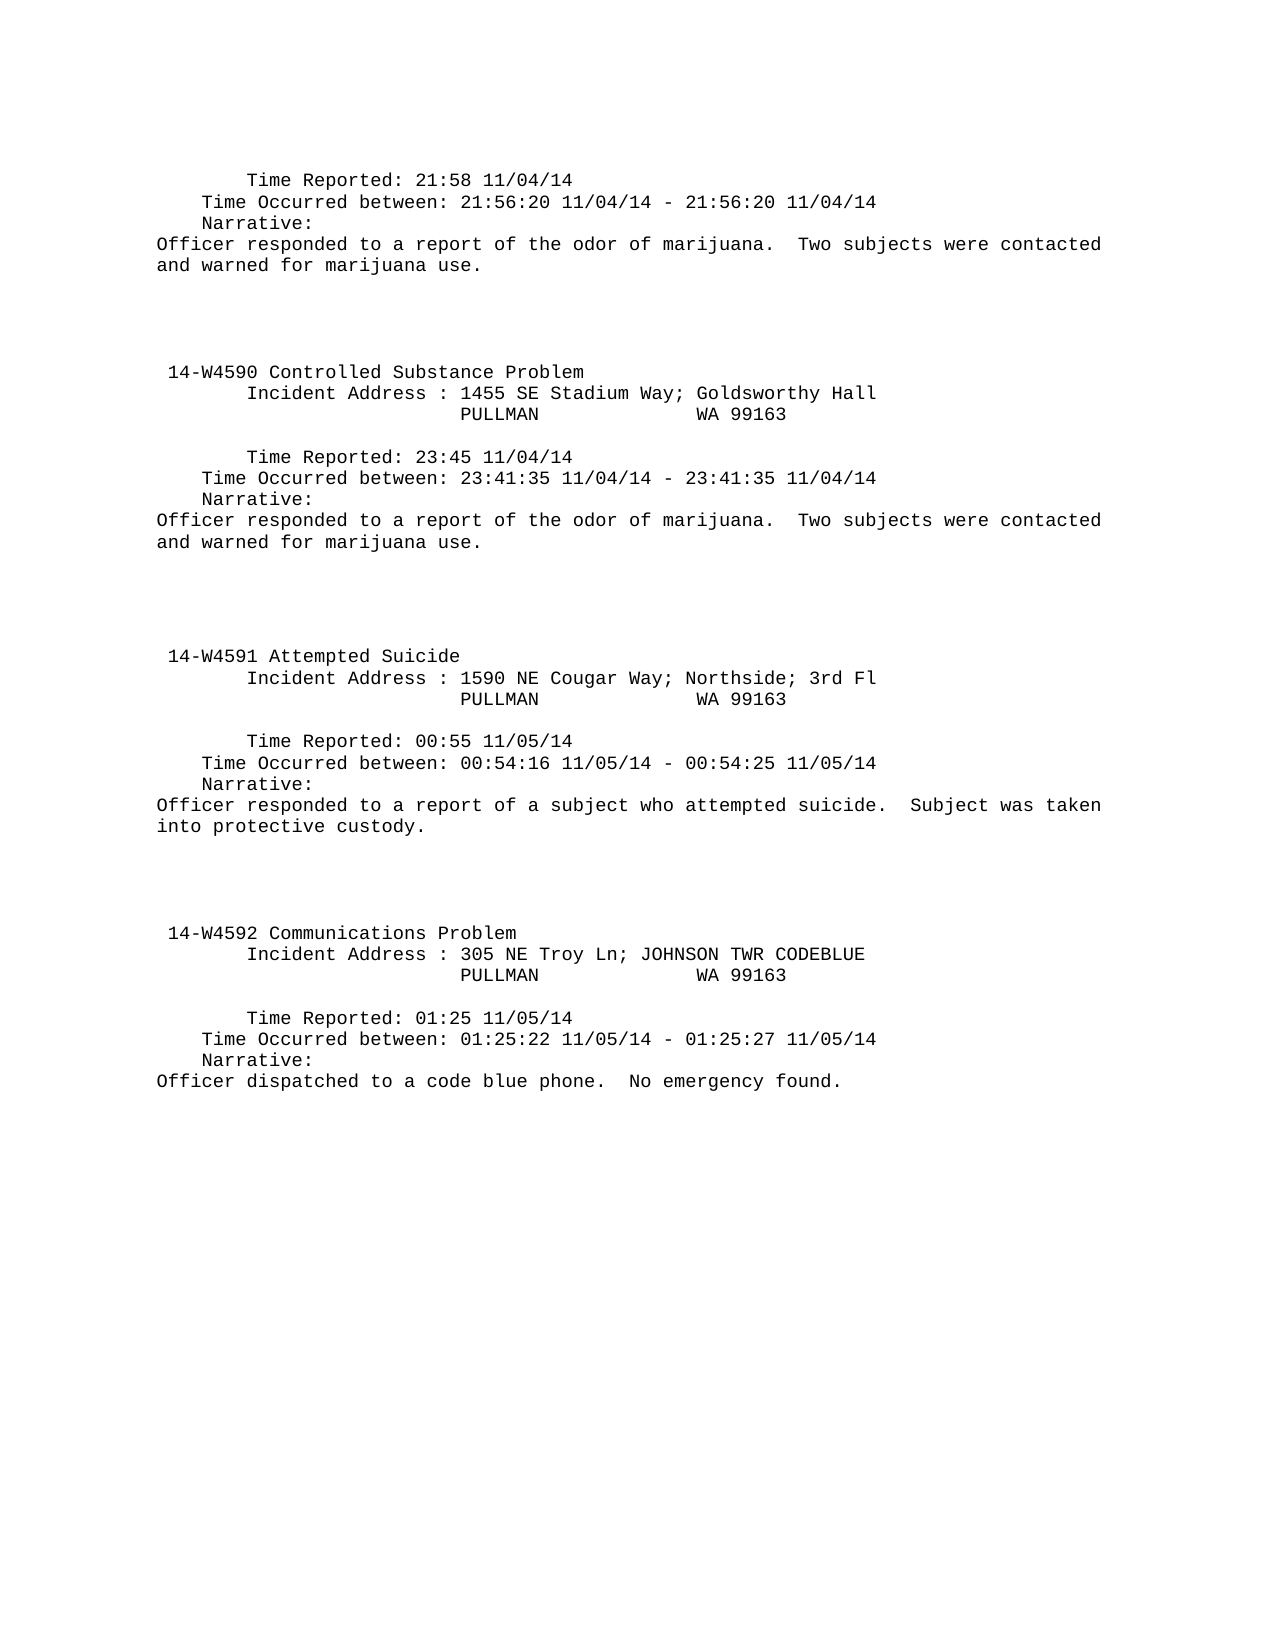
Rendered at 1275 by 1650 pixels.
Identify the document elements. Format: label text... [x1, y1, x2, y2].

text Time Reported: 23:45 11/04/14 [156, 447, 1118, 469]
text Time Occurred between: 00:54:16 11/05/14 - 00:54:25 11/05/14 [156, 753, 1118, 775]
text Time Occurred between: 21:56:20 11/04/14 - 21:56:20 11/04/14 [156, 192, 1118, 214]
text Time Occurred between: 23:41:35 11/04/14 - 23:41:35 11/04/14 [156, 469, 1118, 490]
text 14-W4592 Communications Problem [156, 923, 1118, 945]
text Narrative: [156, 775, 1118, 796]
text Officer responded to a report of the odor of marijuana. Two subjects were contacted and warned for marijuana use. [156, 511, 1118, 554]
text Narrative: [156, 1051, 1118, 1072]
text Officer dispatched to a code blue phone. No emergency found. [156, 1072, 1118, 1093]
text Time Reported: 00:55 11/05/14 [156, 732, 1118, 753]
text PULLMAN WA 99163 [156, 405, 1118, 426]
text Officer responded to a report of the odor of marijuana. Two subjects were contacted and warned for marijuana use. [156, 235, 1118, 277]
text Time Reported: 01:25 11/05/14 [156, 1008, 1118, 1030]
text Incident Address : 305 NE Troy Ln; JOHNSON TWR CODEBLUE [156, 945, 1118, 966]
text PULLMAN WA 99163 [156, 690, 1118, 711]
text Officer responded to a report of a subject who attempted suicide. Subject was taken into protective custody. [156, 796, 1118, 838]
text Incident Address : 1590 NE Cougar Way; Northside; 3rd Fl [156, 668, 1118, 690]
text Narrative: [156, 490, 1118, 511]
text Incident Address : 1455 SE Stadium Way; Goldsworthy Hall [156, 384, 1118, 405]
text 14-W4591 Attempted Suicide [156, 647, 1118, 668]
text Time Reported: 21:58 11/04/14 [156, 171, 1118, 192]
text PULLMAN WA 99163 [156, 966, 1118, 987]
text Narrative: [156, 214, 1118, 235]
text Time Occurred between: 01:25:22 11/05/14 - 01:25:27 11/05/14 [156, 1030, 1118, 1051]
text 14-W4590 Controlled Substance Problem [156, 362, 1118, 384]
